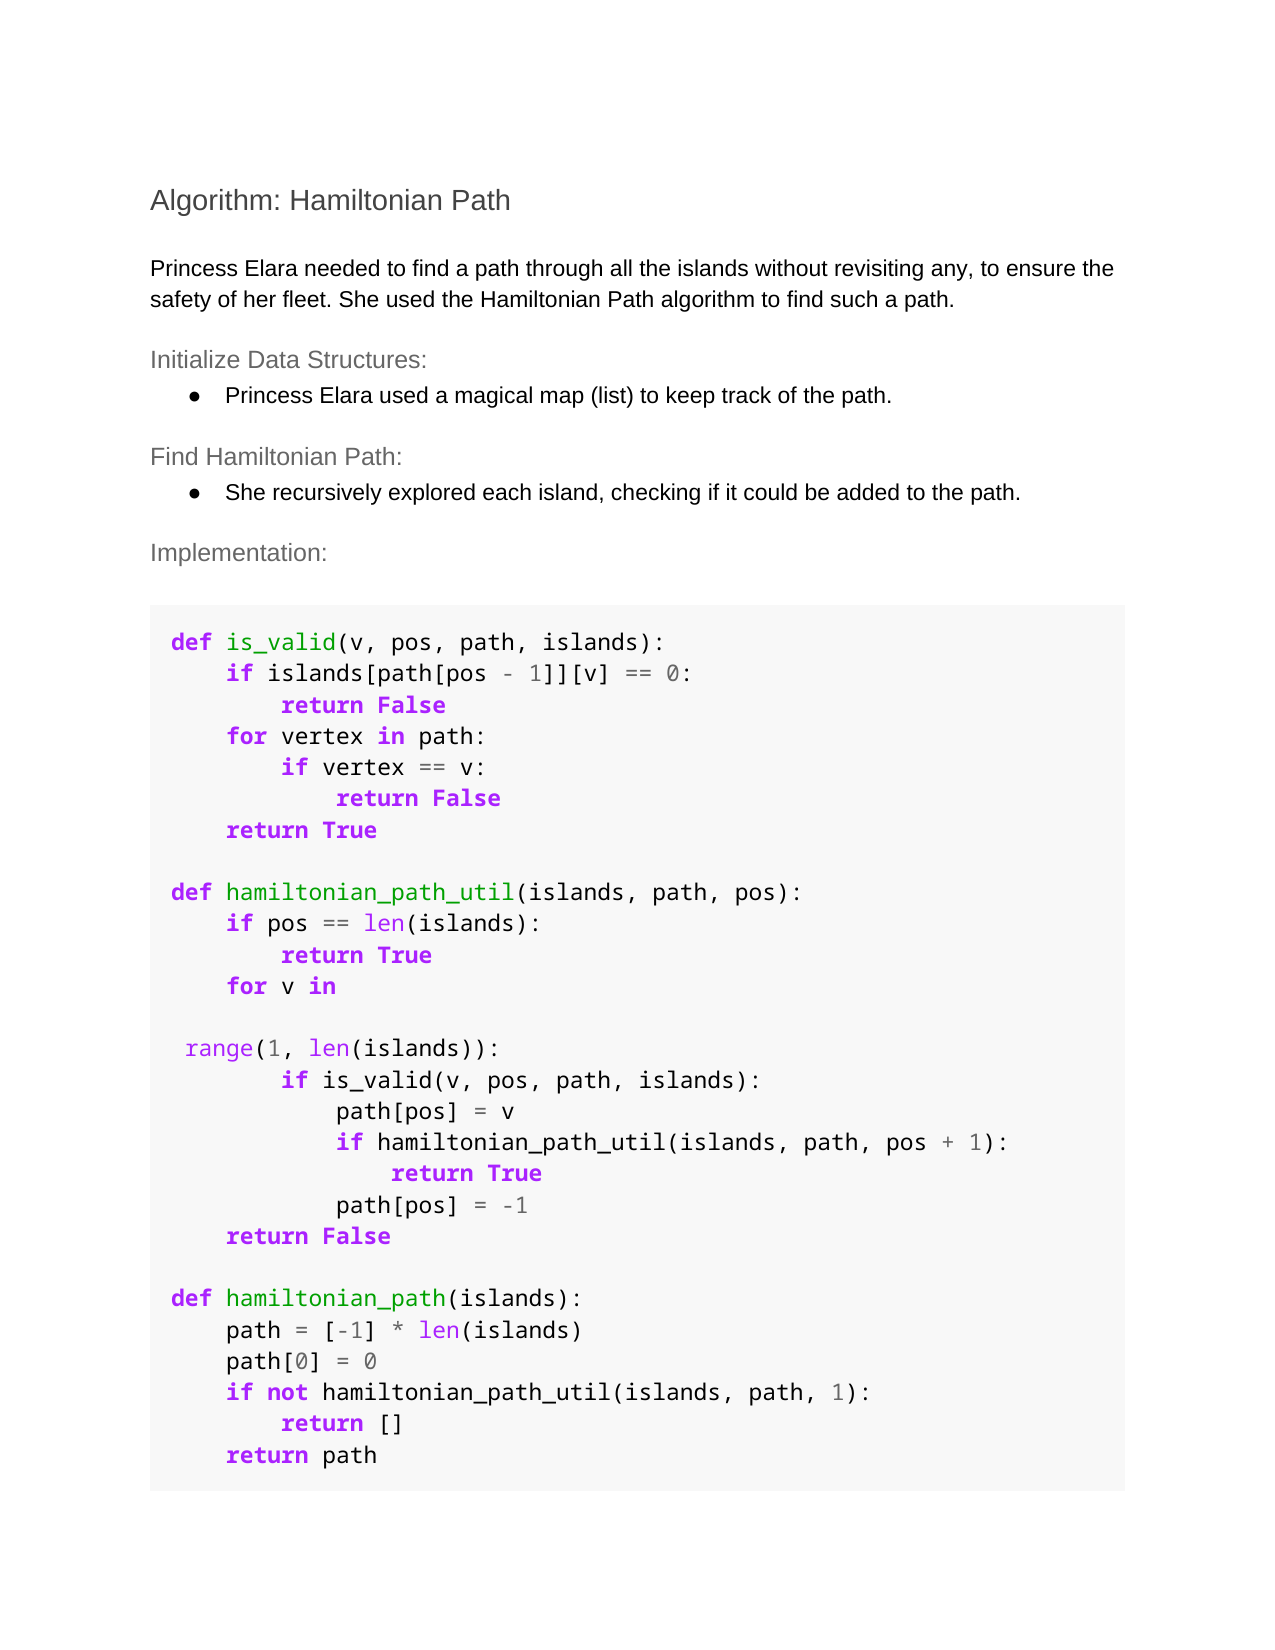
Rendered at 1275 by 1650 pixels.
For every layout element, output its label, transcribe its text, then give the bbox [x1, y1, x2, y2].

text Princess Elara needed to find a path through all the islands without revisiting any, to ensure the safety of her fleet. She used the Hamiltonian Path algorithm to find such a path. [150, 255, 1125, 312]
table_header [150, 605, 1125, 1491]
subtitle Find Hamiltonian Path: [150, 441, 1125, 470]
list She recursively explored each island, checking if it could be added to the path. [187, 478, 1125, 505]
subtitle Algorithm: Hamiltonian Path [150, 183, 1125, 217]
subtitle Implementation: [150, 538, 1125, 567]
list Princess Elara used a magical map (list) to keep track of the path. [187, 382, 1125, 408]
subtitle Initialize Data Structures: [150, 345, 1125, 374]
